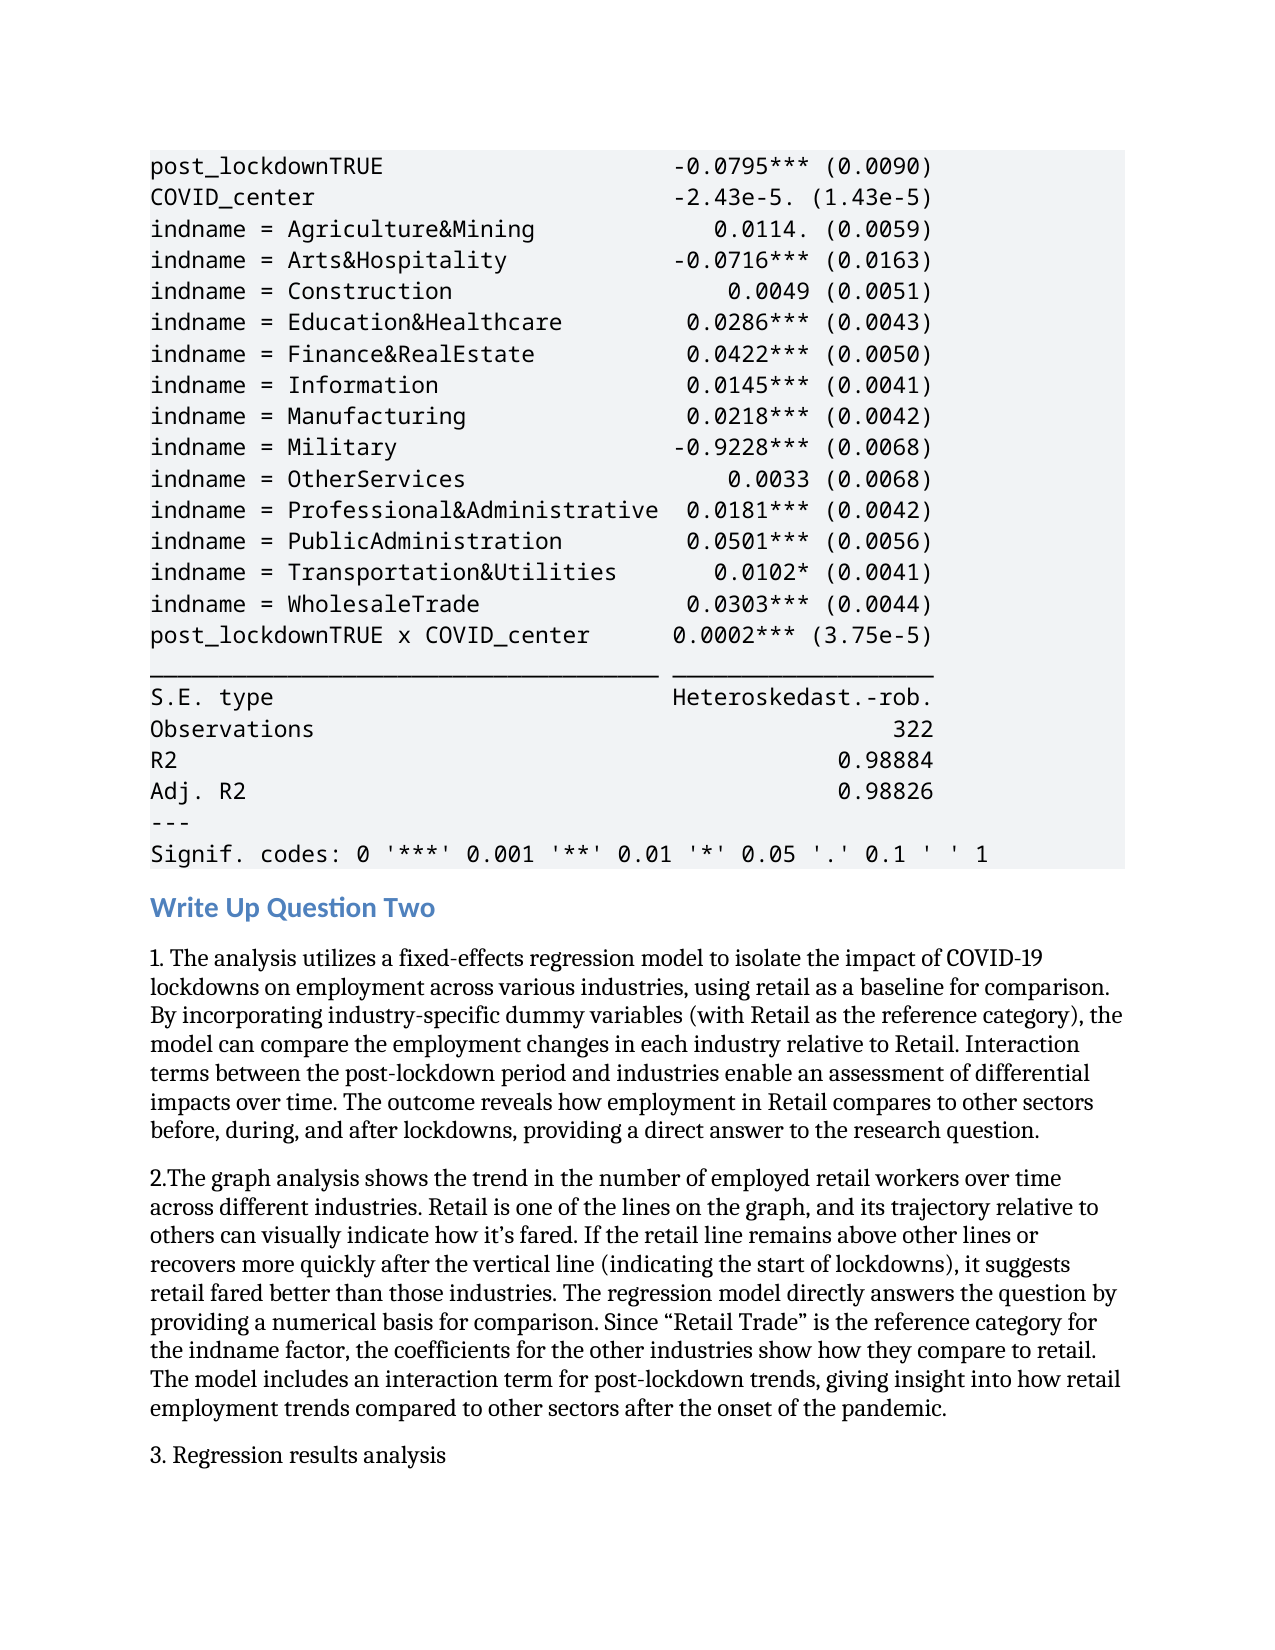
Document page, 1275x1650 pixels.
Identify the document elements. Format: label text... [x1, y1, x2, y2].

subtitle Write Up Question Two [150, 889, 1125, 925]
text 2.The graph analysis shows the trend in the number of employed retail workers over time across different industries. Retail is one of the lines on the graph, and its trajectory relative to others can visually indicate how it’s fared. If the retail line remains above other lines or recovers more quickly after the vertical line (indicating the start of lockdowns), it suggests retail fared better than those industries. The regression model directly answers the question by providing a numerical basis for comparison. Since “Retail Trade” is the reference category for the indname factor, the coefficients for the other industries show how they compare to retail. The model includes an interaction term for post-lockdown trends, giving insight into how retail employment trends compared to other sectors after the onset of the pandemic. [150, 1164, 1125, 1423]
text 3. Regression results analysis [150, 1441, 1125, 1470]
text 1. The analysis utilizes a fixed-effects regression model to isolate the impact of COVID-19 lockdowns on employment across various industries, using retail as a baseline for comparison. By incorporating industry-specific dummy variables (with Retail as the reference category), the model can compare the employment changes in each industry relative to Retail. Interaction terms between the post-lockdown period and industries enable an assessment of differential impacts over time. The outcome reveals how employment in Retail compares to other sectors before, during, and after lockdowns, providing a direct answer to the research question. [150, 944, 1125, 1145]
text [150, 150, 1125, 869]
